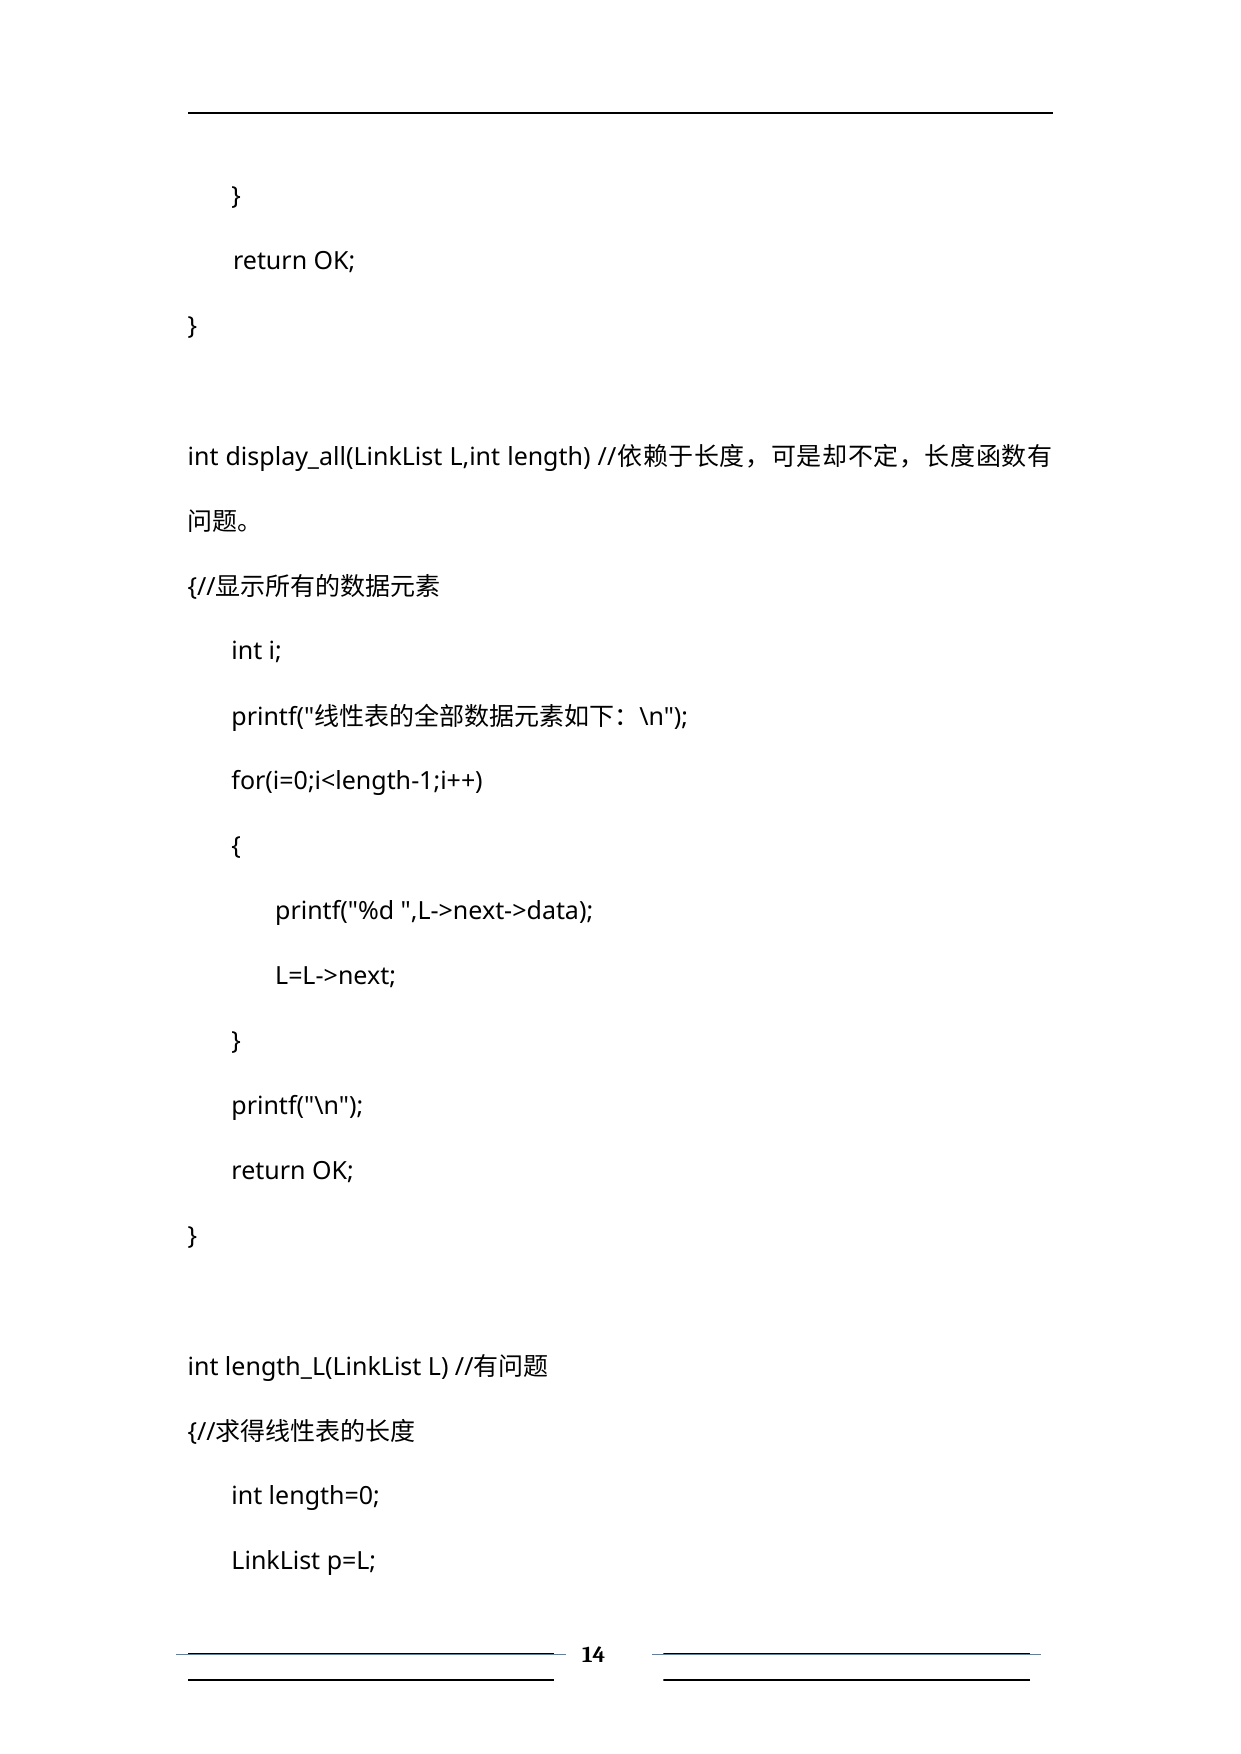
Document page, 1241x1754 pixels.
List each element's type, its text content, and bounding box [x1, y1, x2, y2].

text LinkList p=L; [187, 1527, 1053, 1592]
text L=L->next; [187, 942, 1053, 1007]
text printf("\n"); [187, 1072, 1053, 1137]
text return OK; [187, 1137, 1053, 1202]
text } [187, 162, 1053, 227]
text for(i=0;i<length-1;i++) [187, 747, 1053, 812]
text int length=0; [187, 1462, 1053, 1527]
text int display_all(LinkList L,int length) //依赖于长度，可是却不定，长度函数有问题。 [187, 422, 1053, 552]
text int length_L(LinkList L) //有问题 [187, 1332, 1053, 1397]
text } [187, 1202, 1053, 1267]
text { [187, 812, 1053, 877]
text printf("线性表的全部数据元素如下：\n"); [187, 682, 1053, 747]
text {//求得线性表的长度 [187, 1397, 1053, 1462]
text printf("%d ",L->next->data); [187, 877, 1053, 942]
text return OK; [187, 227, 1053, 292]
text int i; [187, 617, 1053, 682]
text {//显示所有的数据元素 [187, 552, 1053, 617]
text } [187, 292, 1053, 357]
text } [187, 1007, 1053, 1072]
